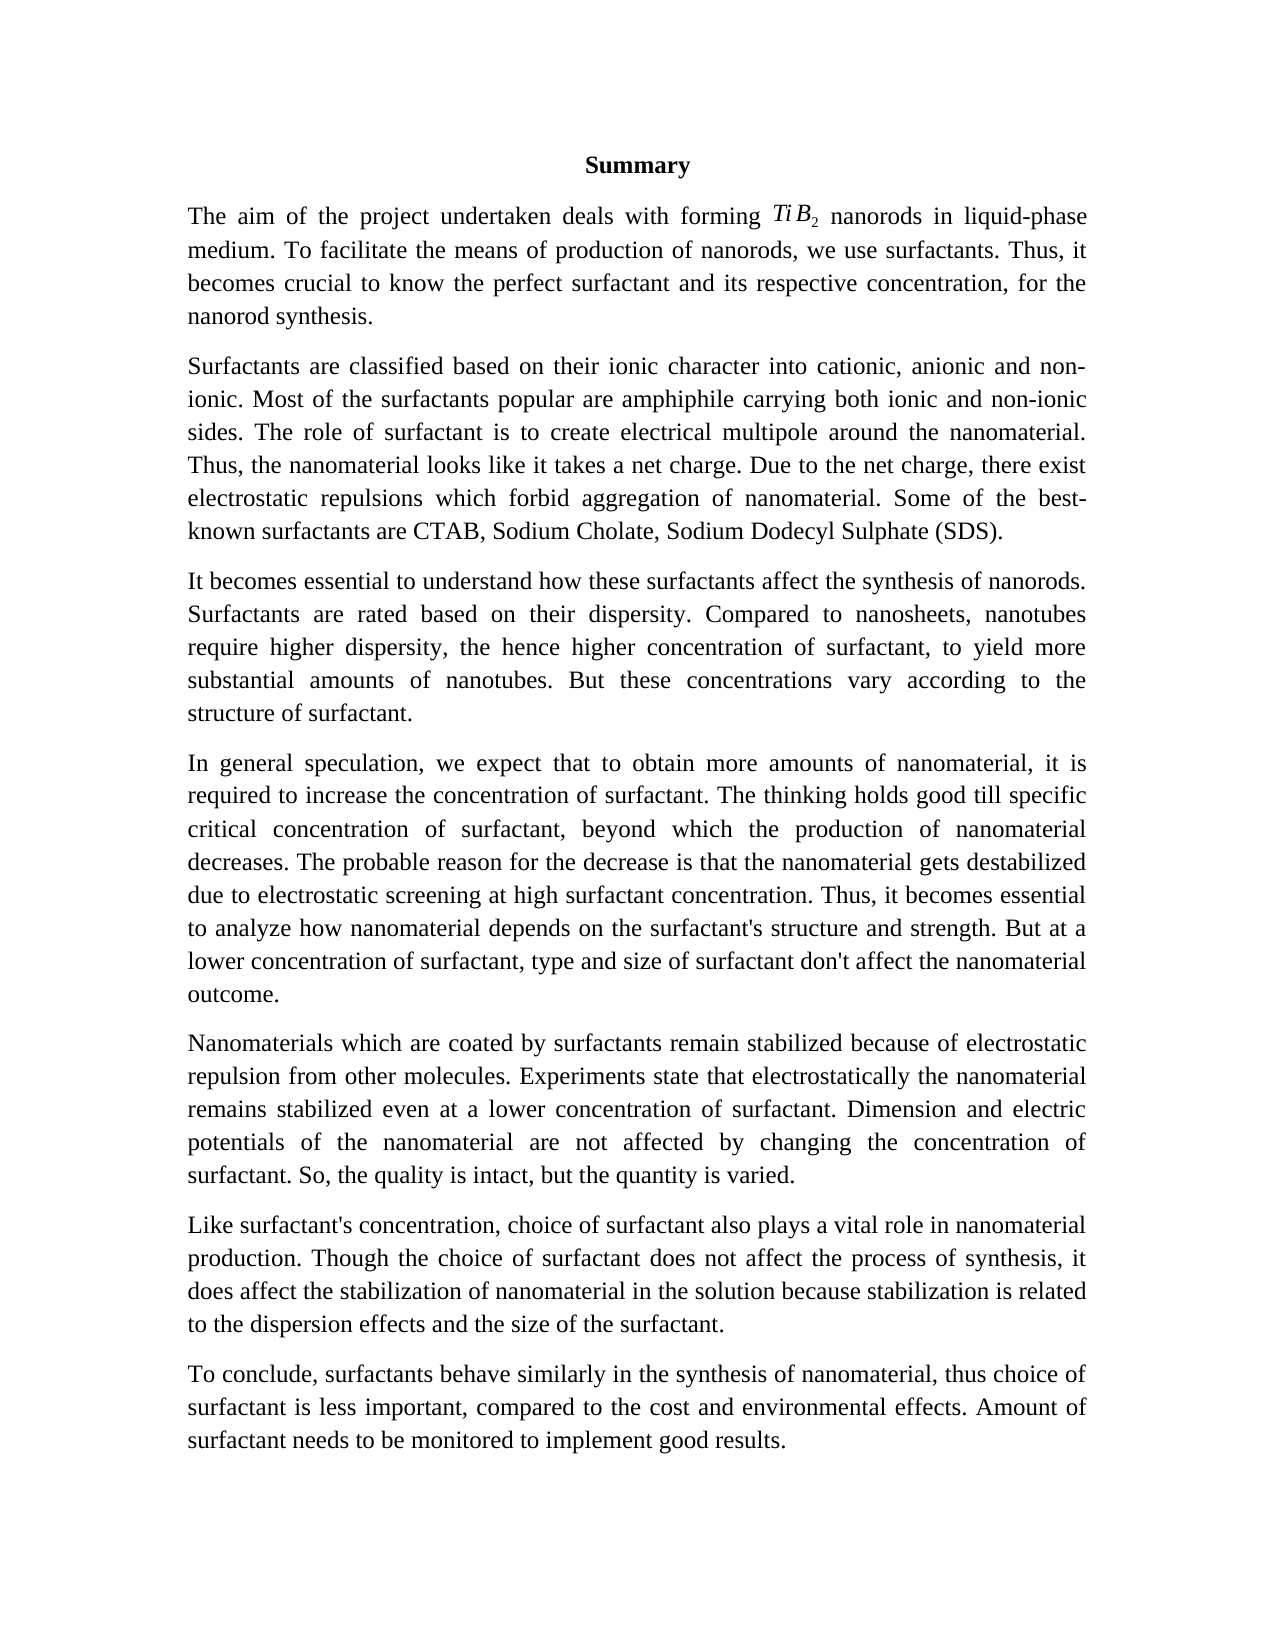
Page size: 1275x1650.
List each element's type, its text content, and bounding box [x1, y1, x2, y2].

text Nanomaterials which are coated by surfactants remain stabilized because of electrostatic repulsion from other molecules. Experiments state that electrostatically the nanomaterial remains stabilized even at a lower concentration of surfactant. Dimension and electric potentials of the nanomaterial are not affected by changing the concentration of surfactant. So, the quality is intact, but the quantity is varied. [187, 1028, 1087, 1189]
text In general speculation, we expect that to obtain more amounts of nanomaterial, it is required to increase the concentration of surfactant. The thinking holds good till specific critical concentration of surfactant, beyond which the production of nanomaterial decreases. The probable reason for the decrease is that the nanomaterial gets destabilized due to electrostatic screening at high surfactant concentration. Thus, it becomes essential to analyze how nanomaterial depends on the surfactant's structure and strength. But at a lower concentration of surfactant, type and size of surfactant don't affect the nanomaterial outcome. [187, 748, 1087, 1007]
text Summary [187, 150, 1087, 179]
text It becomes essential to understand how these surfactants affect the synthesis of nanorods. Surfactants are rated based on their dispersity. Compared to nanosheets, nanotubes require higher dispersity, the hence higher concentration of surfactant, to yield more substantial amounts of nanotubes. But these concentrations vary according to the structure of surfactant. [187, 566, 1087, 727]
text Surfactants are classified based on their ionic character into cationic, anionic and non-ionic. Most of the surfactants popular are amphiphile carrying both ionic and non-ionic sides. The role of surfactant is to create electrical multipole around the nanomaterial. Thus, the nanomaterial looks like it takes a net charge. Due to the net charge, there exist electrostatic repulsions which forbid aggregation of nanomaterial. Some of the best-known surfactants are CTAB, Sodium Cholate, Sodium Dodecyl Sulphate (SDS). [187, 351, 1087, 545]
text Like surfactant's concentration, choice of surfactant also plays a vital role in nanomaterial production. Though the choice of surfactant does not affect the process of synthesis, it does affect the stabilization of nanomaterial in the solution because stabilization is related to the dispersion effects and the size of the surfactant. [187, 1210, 1087, 1338]
text To conclude, surfactants behave similarly in the synthesis of nanomaterial, thus choice of surfactant is less important, compared to the cost and environmental effects. Amount of surfactant needs to be monitored to implement good results. [187, 1359, 1087, 1454]
text The aim of the project undertaken deals with forming nanorods in liquid-phase medium. To facilitate the means of production of nanorods, we use surfactants. Thus, it becomes crucial to know the perfect surfactant and its respective concentration, for the nanorod synthesis. [187, 200, 1087, 330]
